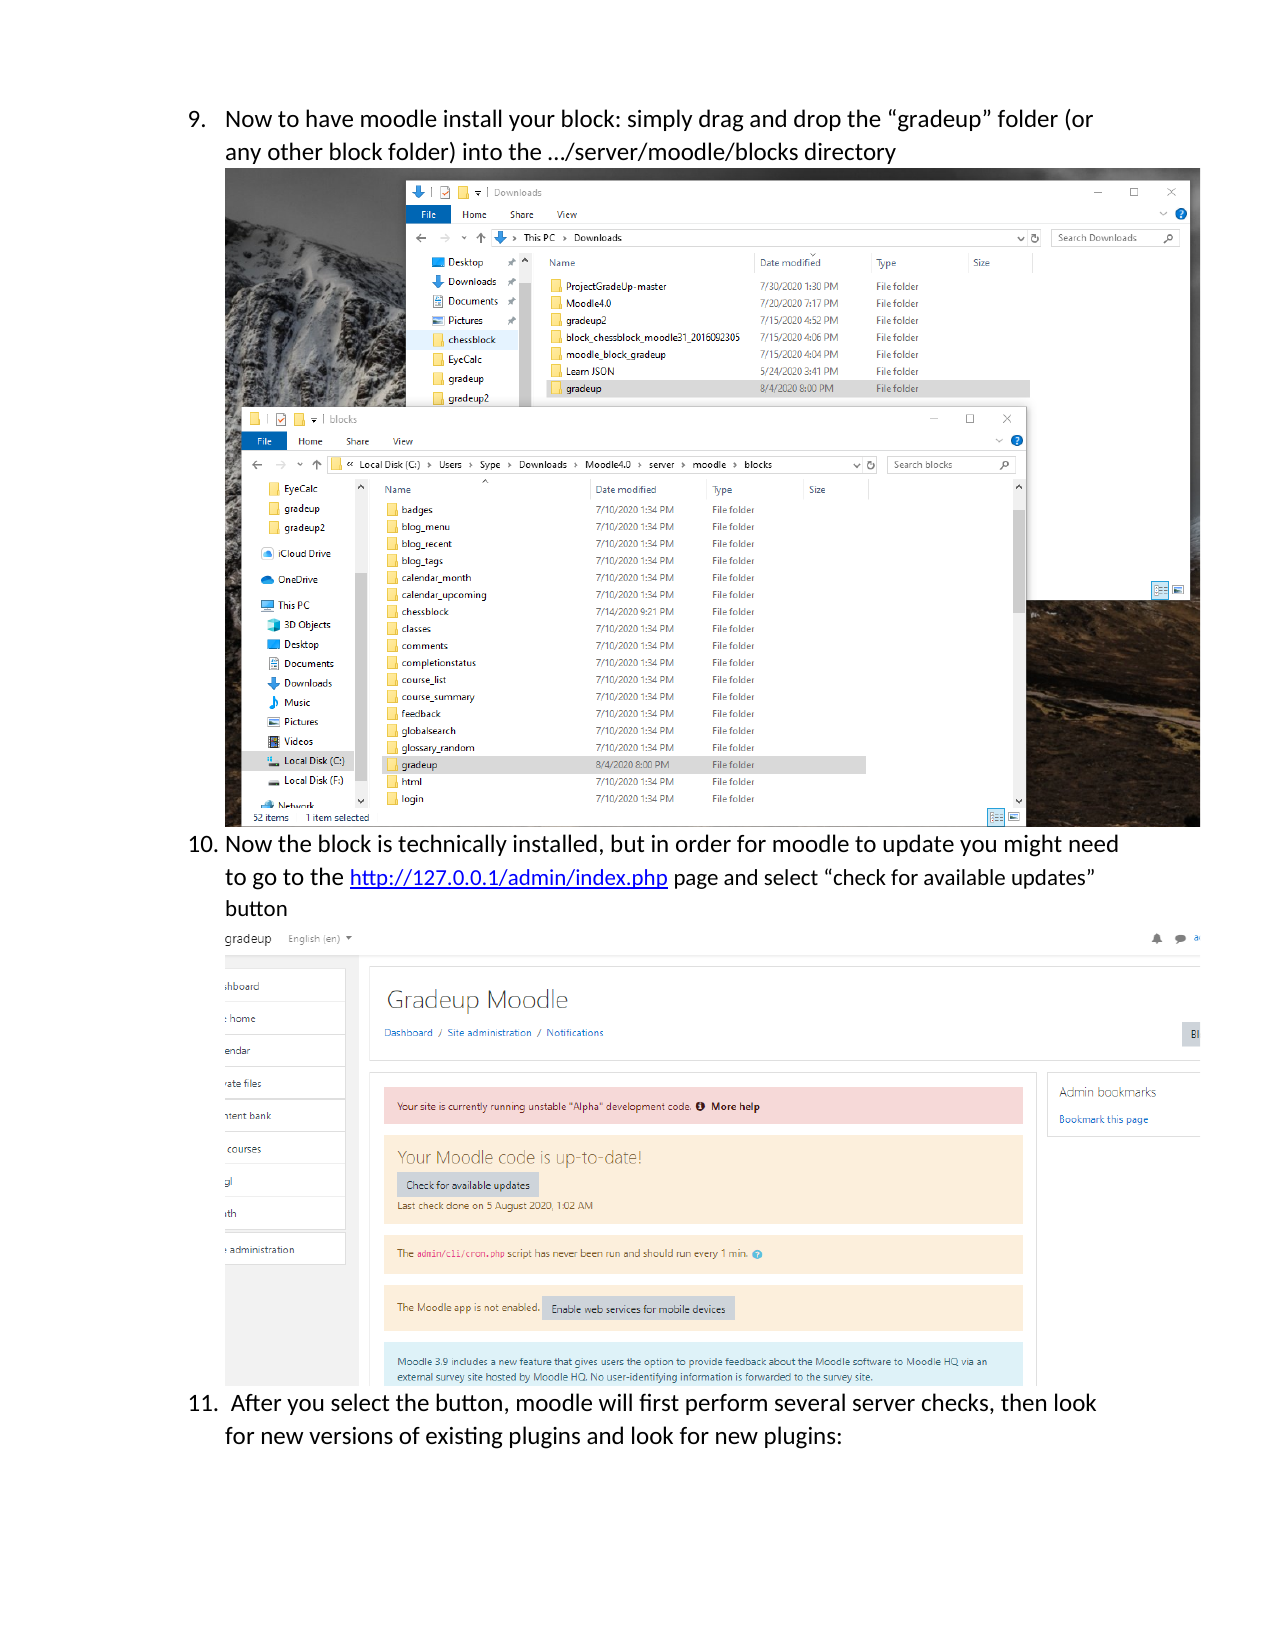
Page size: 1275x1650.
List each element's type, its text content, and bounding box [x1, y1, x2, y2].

picture [225, 168, 1200, 827]
picture [225, 924, 1200, 1386]
